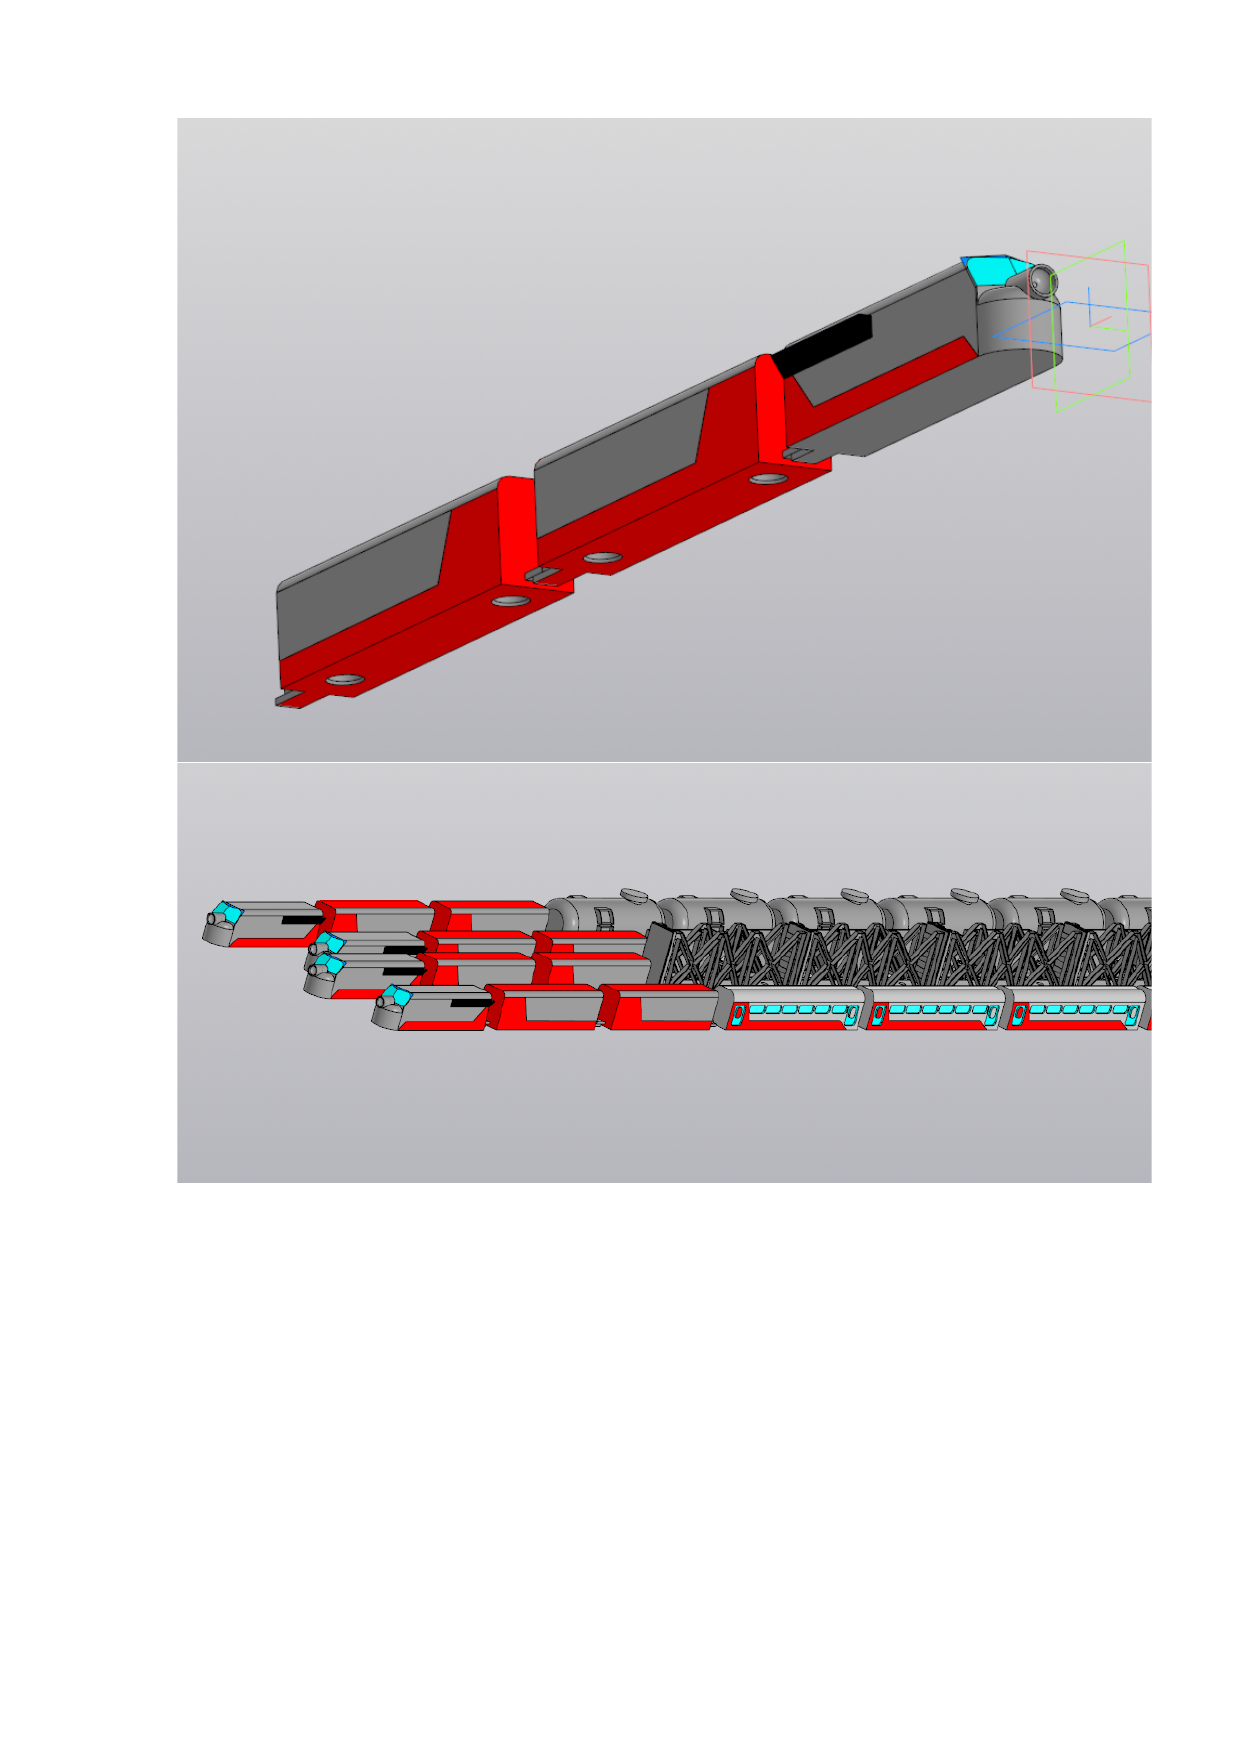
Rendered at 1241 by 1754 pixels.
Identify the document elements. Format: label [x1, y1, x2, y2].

picture [177, 118, 1152, 762]
picture [177, 763, 1152, 1183]
